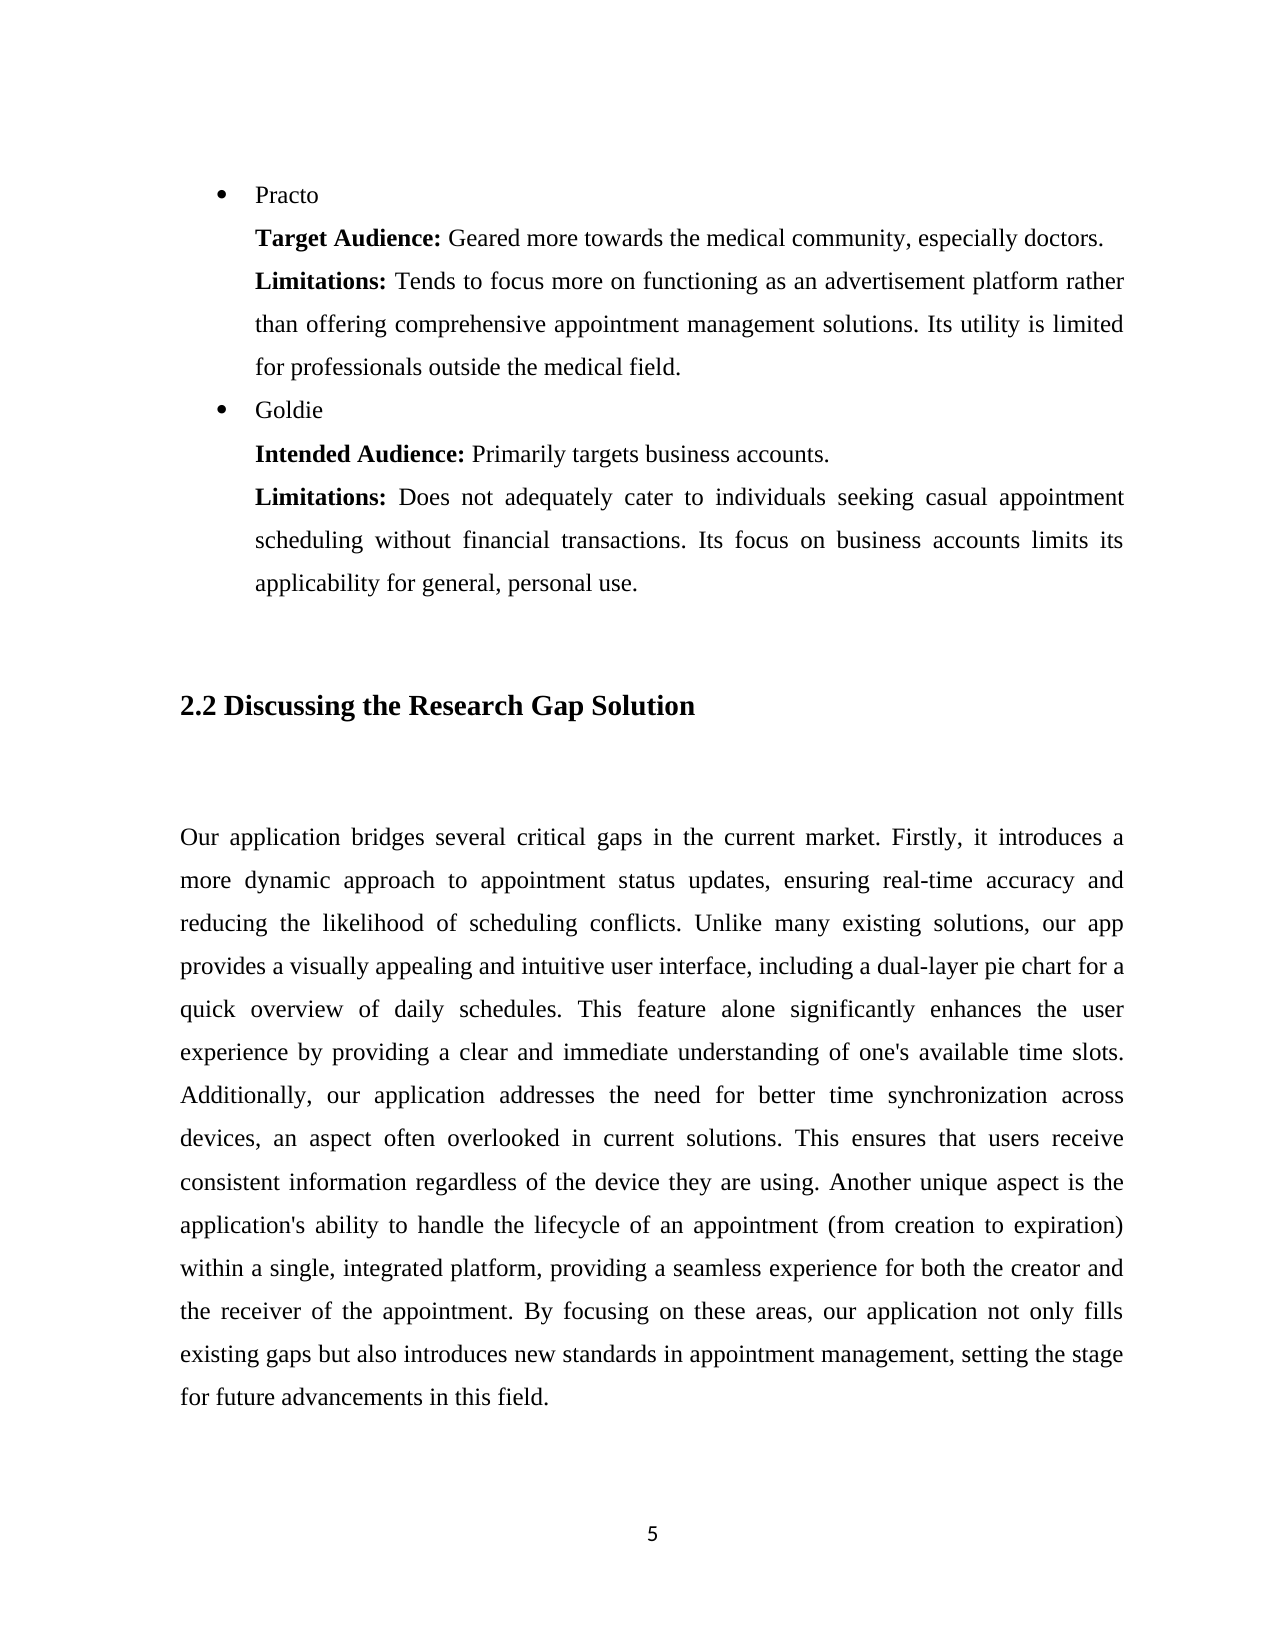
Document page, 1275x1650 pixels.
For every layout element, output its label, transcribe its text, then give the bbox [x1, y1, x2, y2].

text 2.2 Discussing the Research Gap Solution [180, 688, 1125, 721]
list Target Audience: Geared more towards the medical community, especially doctors. [255, 223, 1125, 252]
list Intended Audience: Primarily targets business accounts. [255, 439, 1125, 467]
list Limitations: Tends to focus more on functioning as an advertisement platform rather than offering comprehensive appointment management solutions. Its utility is limited for professionals outside the medical field. [255, 266, 1125, 381]
text Our application bridges several critical gaps in the current market. Firstly, it introduces a more dynamic approach to appointment status updates, ensuring real-time accuracy and reducing the likelihood of scheduling conflicts. Unlike many existing solutions, our app provides a visually appealing and intuitive user interface, including a dual-layer pie chart for a quick overview of daily schedules. This feature alone significantly enhances the user experience by providing a clear and immediate understanding of one's available time slots. Additionally, our application addresses the need for better time synchronization across devices, an aspect often overlooked in current solutions. This ensures that users receive consistent information regardless of the device they are using. Another unique aspect is the application's ability to handle the lifecycle of an appointment (from creation to expiration) within a single, integrated platform, providing a seamless experience for both the creator and the receiver of the appointment. By focusing on these areas, our application not only fills existing gaps but also introduces new standards in appointment management, setting the stage for future advancements in this field. [180, 822, 1125, 1411]
list Limitations: Does not adequately cater to individuals seeking casual appointment scheduling without financial transactions. Its focus on business accounts limits its applicability for general, personal use. [255, 482, 1125, 597]
list Goldie [217, 396, 1125, 424]
list Practo [217, 180, 1125, 209]
